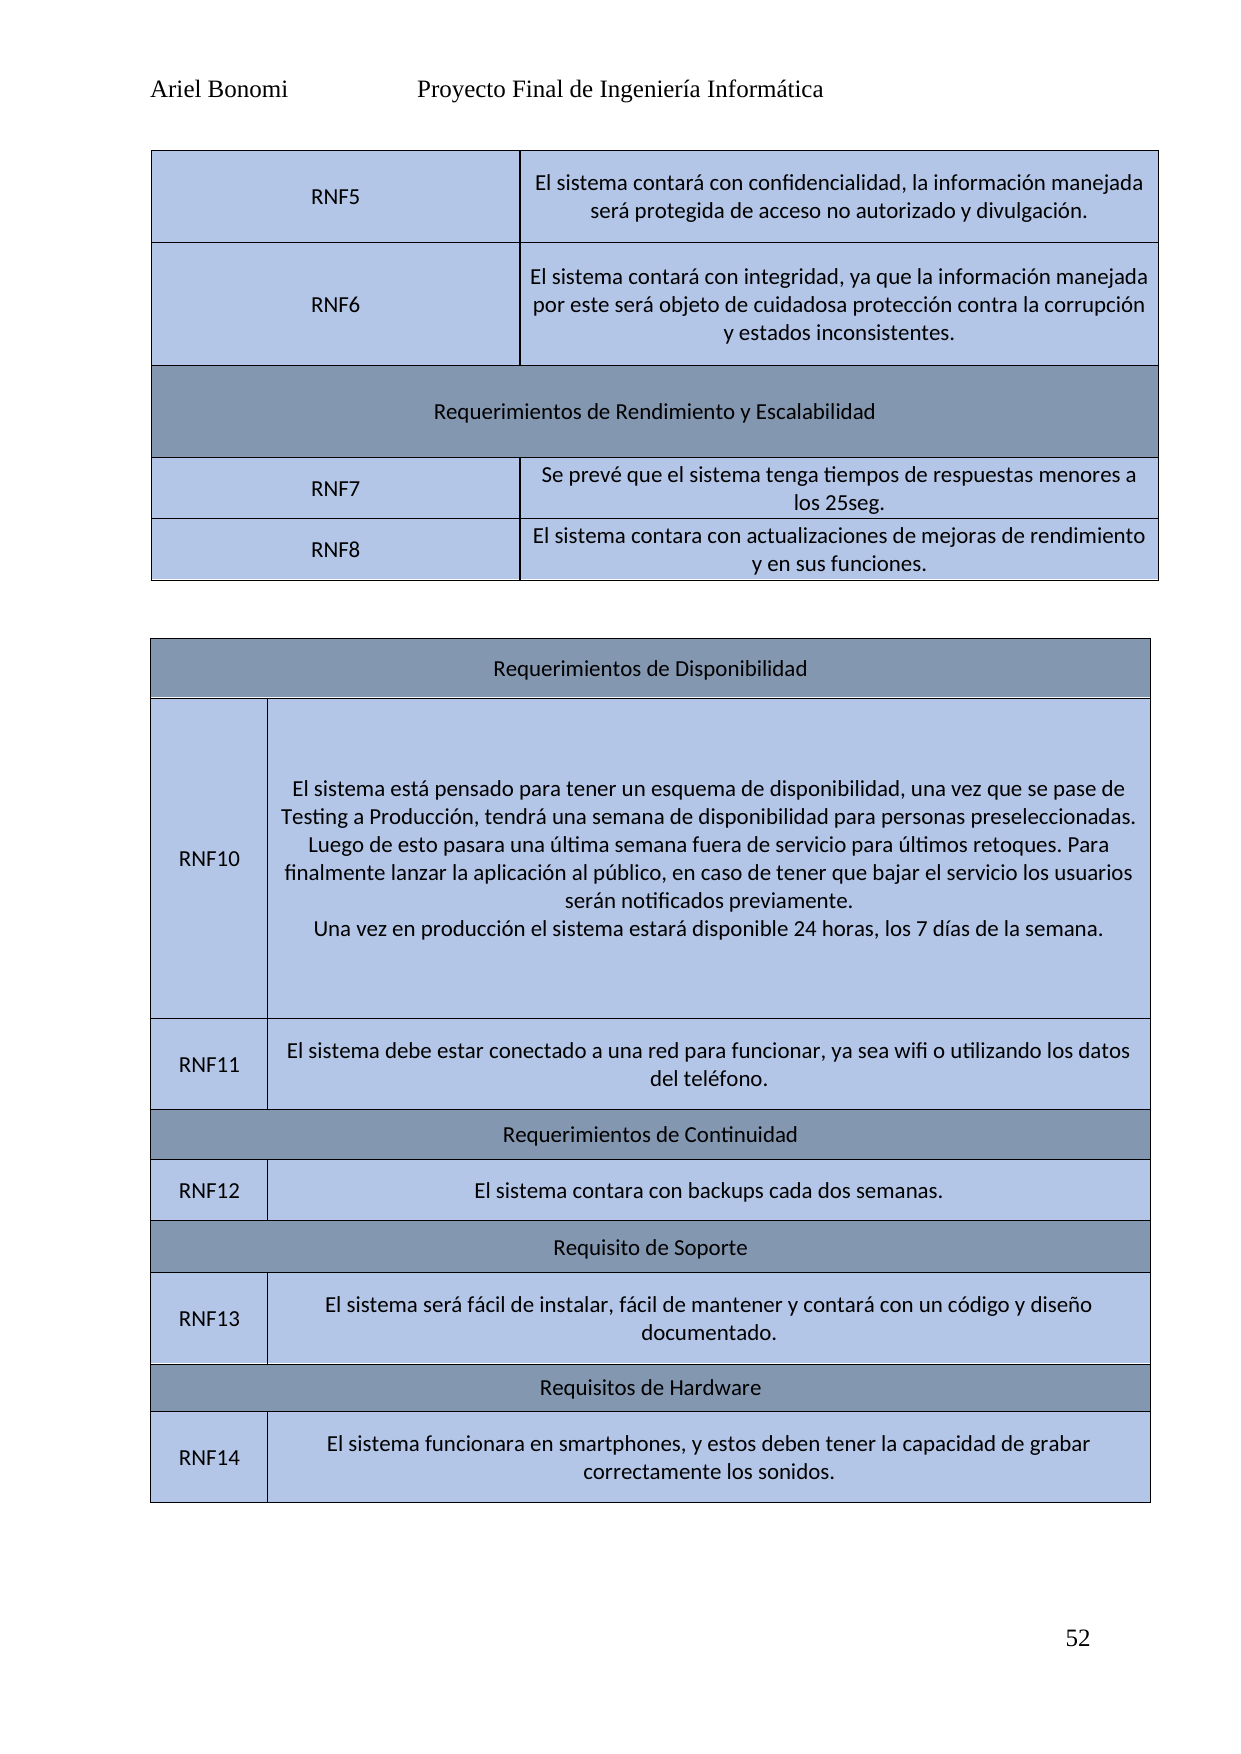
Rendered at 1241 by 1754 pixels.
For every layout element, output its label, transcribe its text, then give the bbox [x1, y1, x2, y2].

table_cell RNF8 [152, 519, 519, 579]
table_cell El sistema será fácil de instalar, fácil de mantener y contará con un código y diseño documentado. [268, 1273, 1150, 1363]
table_cell RNF14 [151, 1412, 267, 1502]
table_cell El sistema funcionara en smartphones, y estos deben tener la capacidad de grabar correctamente los sonidos. [268, 1412, 1150, 1502]
table_cell El sistema contara con backups cada dos semanas. [268, 1160, 1150, 1220]
table_cell El sistema contará con integridad, ya que la información manejada por este será objeto de cuidadosa protección contra la corrupción y estados inconsistentes. [521, 243, 1158, 365]
table_cell Requisitos de Hardware [151, 1365, 1150, 1411]
table_cell RNF11 [151, 1019, 267, 1109]
table_cell RNF7 [152, 458, 519, 518]
table_cell El sistema está pensado para tener un esquema de disponibilidad, una vez que se pase de Testing a Producción, tendrá una semana de disponibilidad para personas preseleccionadas. Luego de esto pasara una última semana fuera de servicio para últimos retoques. Para finalmente lanzar la aplicación al público, en caso de tener que bajar el servicio los usuarios serán notificados previamente. Una vez en producción el sistema estará disponible 24 horas, los 7 días de la semana. [268, 699, 1150, 1018]
table_cell RNF10 [151, 699, 267, 1018]
table_cell El sistema contará con confidencialidad, la información manejada será protegida de acceso no autorizado y divulgación. [521, 151, 1158, 242]
table_cell El sistema contara con actualizaciones de mejoras de rendimiento y en sus funciones. [521, 519, 1158, 579]
table_cell El sistema debe estar conectado a una red para funcionar, ya sea wifi o utilizando los datos del teléfono. [268, 1019, 1150, 1109]
table_cell Requerimientos de Rendimiento y Escalabilidad [152, 366, 1158, 457]
table_cell Requisito de Soporte [151, 1221, 1150, 1272]
table_cell RNF5 [152, 151, 519, 242]
table_cell RNF13 [151, 1273, 267, 1363]
table_cell RNF12 [151, 1160, 267, 1220]
table_cell Se prevé que el sistema tenga tiempos de respuestas menores a los 25seg. [521, 458, 1158, 518]
table_cell RNF6 [152, 243, 519, 365]
table_header Requerimientos de Disponibilidad [151, 639, 1150, 697]
table_cell Requerimientos de Continuidad [151, 1110, 1150, 1159]
